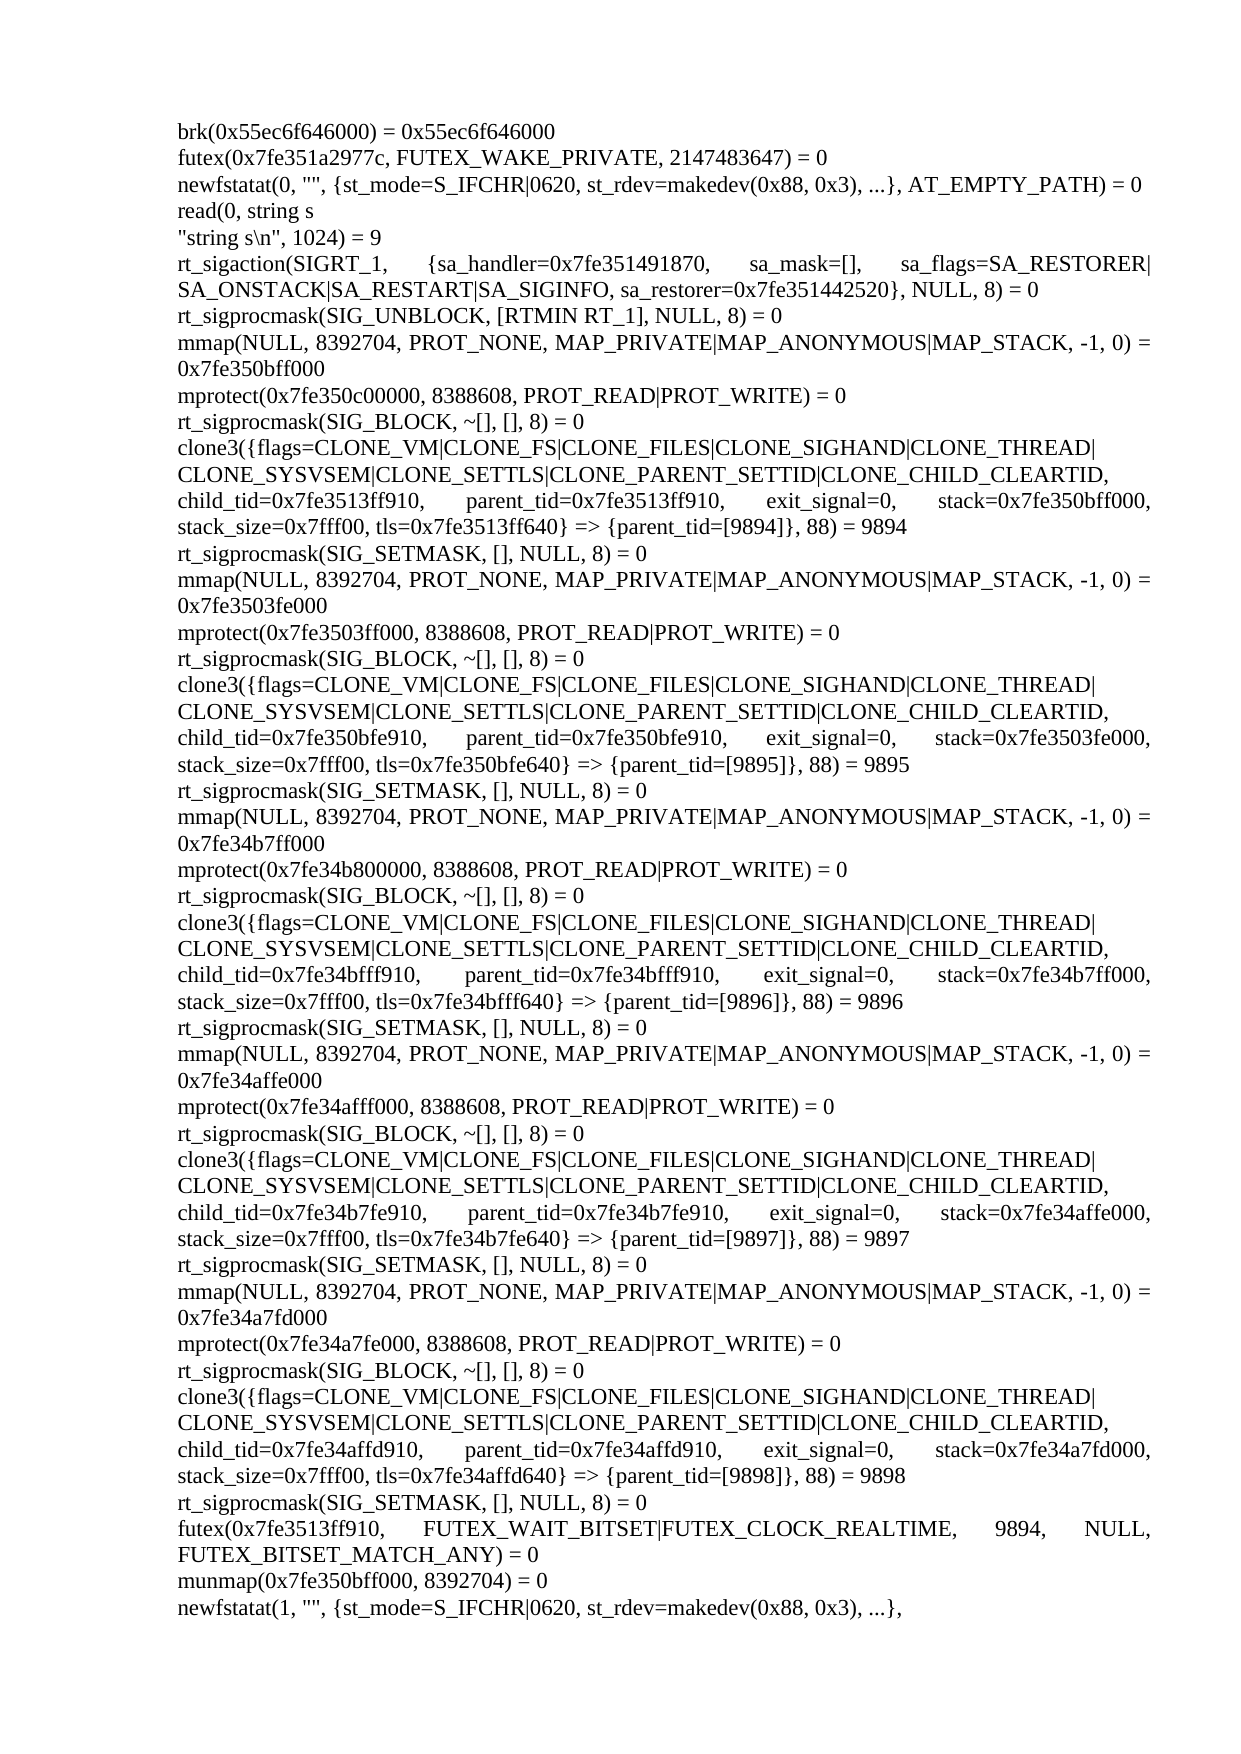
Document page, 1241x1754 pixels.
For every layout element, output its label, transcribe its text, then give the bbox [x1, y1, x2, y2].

text mprotect(0x7fe34a7fe000, 8388608, PROT_READ|PROT_WRITE) = 0 [177, 1330, 1152, 1357]
text rt_sigprocmask(SIG_BLOCK, ~[], [], 8) = 0 [177, 1119, 1152, 1146]
text "string s\n", 1024) = 9 [177, 223, 1152, 250]
text mmap(NULL, 8392704, PROT_NONE, MAP_PRIVATE|MAP_ANONYMOUS|MAP_STACK, -1, 0) = 0x7fe3503fe000 [177, 566, 1152, 619]
text clone3({flags=CLONE_VM|CLONE_FS|CLONE_FILES|CLONE_SIGHAND|CLONE_THREAD|CLONE_SYSVSEM|CLONE_SETTLS|CLONE_PARENT_SETTID|CLONE_CHILD_CLEARTID, child_tid=0x7fe34b7fe910, parent_tid=0x7fe34b7fe910, exit_signal=0, stack=0x7fe34affe000, stack_size=0x7fff00, tls=0x7fe34b7fe640} => {parent_tid=[9897]}, 88) = 9897 [177, 1146, 1152, 1251]
text mprotect(0x7fe350c00000, 8388608, PROT_READ|PROT_WRITE) = 0 [177, 382, 1152, 408]
text read(0, string s [177, 197, 1152, 223]
text futex(0x7fe351a2977c, FUTEX_WAKE_PRIVATE, 2147483647) = 0 [177, 144, 1152, 171]
text mmap(NULL, 8392704, PROT_NONE, MAP_PRIVATE|MAP_ANONYMOUS|MAP_STACK, -1, 0) = 0x7fe350bff000 [177, 329, 1152, 382]
text clone3({flags=CLONE_VM|CLONE_FS|CLONE_FILES|CLONE_SIGHAND|CLONE_THREAD|CLONE_SYSVSEM|CLONE_SETTLS|CLONE_PARENT_SETTID|CLONE_CHILD_CLEARTID, child_tid=0x7fe350bfe910, parent_tid=0x7fe350bfe910, exit_signal=0, stack=0x7fe3503fe000, stack_size=0x7fff00, tls=0x7fe350bfe640} => {parent_tid=[9895]}, 88) = 9895 [177, 672, 1152, 777]
text mmap(NULL, 8392704, PROT_NONE, MAP_PRIVATE|MAP_ANONYMOUS|MAP_STACK, -1, 0) = 0x7fe34affe000 [177, 1041, 1152, 1093]
text clone3({flags=CLONE_VM|CLONE_FS|CLONE_FILES|CLONE_SIGHAND|CLONE_THREAD|CLONE_SYSVSEM|CLONE_SETTLS|CLONE_PARENT_SETTID|CLONE_CHILD_CLEARTID, child_tid=0x7fe3513ff910, parent_tid=0x7fe3513ff910, exit_signal=0, stack=0x7fe350bff000, stack_size=0x7fff00, tls=0x7fe3513ff640} => {parent_tid=[9894]}, 88) = 9894 [177, 434, 1152, 540]
text munmap(0x7fe350bff000, 8392704) = 0 [177, 1568, 1152, 1594]
text rt_sigprocmask(SIG_SETMASK, [], NULL, 8) = 0 [177, 1251, 1152, 1278]
text rt_sigprocmask(SIG_SETMASK, [], NULL, 8) = 0 [177, 777, 1152, 803]
text clone3({flags=CLONE_VM|CLONE_FS|CLONE_FILES|CLONE_SIGHAND|CLONE_THREAD|CLONE_SYSVSEM|CLONE_SETTLS|CLONE_PARENT_SETTID|CLONE_CHILD_CLEARTID, child_tid=0x7fe34bfff910, parent_tid=0x7fe34bfff910, exit_signal=0, stack=0x7fe34b7ff000, stack_size=0x7fff00, tls=0x7fe34bfff640} => {parent_tid=[9896]}, 88) = 9896 [177, 909, 1152, 1014]
text mprotect(0x7fe34b800000, 8388608, PROT_READ|PROT_WRITE) = 0 [177, 856, 1152, 882]
text rt_sigprocmask(SIG_SETMASK, [], NULL, 8) = 0 [177, 1488, 1152, 1515]
text brk(0x55ec6f646000) = 0x55ec6f646000 [177, 118, 1152, 144]
text mmap(NULL, 8392704, PROT_NONE, MAP_PRIVATE|MAP_ANONYMOUS|MAP_STACK, -1, 0) = 0x7fe34a7fd000 [177, 1278, 1152, 1330]
text rt_sigprocmask(SIG_BLOCK, ~[], [], 8) = 0 [177, 408, 1152, 434]
text newfstatat(1, "", {st_mode=S_IFCHR|0620, st_rdev=makedev(0x88, 0x3), ...}, [177, 1594, 1152, 1620]
text newfstatat(0, "", {st_mode=S_IFCHR|0620, st_rdev=makedev(0x88, 0x3), ...}, AT_EMPTY_PATH) = 0 [177, 171, 1152, 197]
text rt_sigprocmask(SIG_SETMASK, [], NULL, 8) = 0 [177, 1014, 1152, 1041]
text rt_sigprocmask(SIG_BLOCK, ~[], [], 8) = 0 [177, 1357, 1152, 1383]
text mprotect(0x7fe3503ff000, 8388608, PROT_READ|PROT_WRITE) = 0 [177, 619, 1152, 645]
text clone3({flags=CLONE_VM|CLONE_FS|CLONE_FILES|CLONE_SIGHAND|CLONE_THREAD|CLONE_SYSVSEM|CLONE_SETTLS|CLONE_PARENT_SETTID|CLONE_CHILD_CLEARTID, child_tid=0x7fe34affd910, parent_tid=0x7fe34affd910, exit_signal=0, stack=0x7fe34a7fd000, stack_size=0x7fff00, tls=0x7fe34affd640} => {parent_tid=[9898]}, 88) = 9898 [177, 1383, 1152, 1488]
text rt_sigaction(SIGRT_1, {sa_handler=0x7fe351491870, sa_mask=[], sa_flags=SA_RESTORER|SA_ONSTACK|SA_RESTART|SA_SIGINFO, sa_restorer=0x7fe351442520}, NULL, 8) = 0 [177, 250, 1152, 303]
text rt_sigprocmask(SIG_BLOCK, ~[], [], 8) = 0 [177, 882, 1152, 909]
text mprotect(0x7fe34afff000, 8388608, PROT_READ|PROT_WRITE) = 0 [177, 1093, 1152, 1119]
text rt_sigprocmask(SIG_UNBLOCK, [RTMIN RT_1], NULL, 8) = 0 [177, 303, 1152, 329]
text futex(0x7fe3513ff910, FUTEX_WAIT_BITSET|FUTEX_CLOCK_REALTIME, 9894, NULL, FUTEX_BITSET_MATCH_ANY) = 0 [177, 1515, 1152, 1568]
text rt_sigprocmask(SIG_BLOCK, ~[], [], 8) = 0 [177, 645, 1152, 672]
text mmap(NULL, 8392704, PROT_NONE, MAP_PRIVATE|MAP_ANONYMOUS|MAP_STACK, -1, 0) = 0x7fe34b7ff000 [177, 803, 1152, 856]
text rt_sigprocmask(SIG_SETMASK, [], NULL, 8) = 0 [177, 540, 1152, 566]
